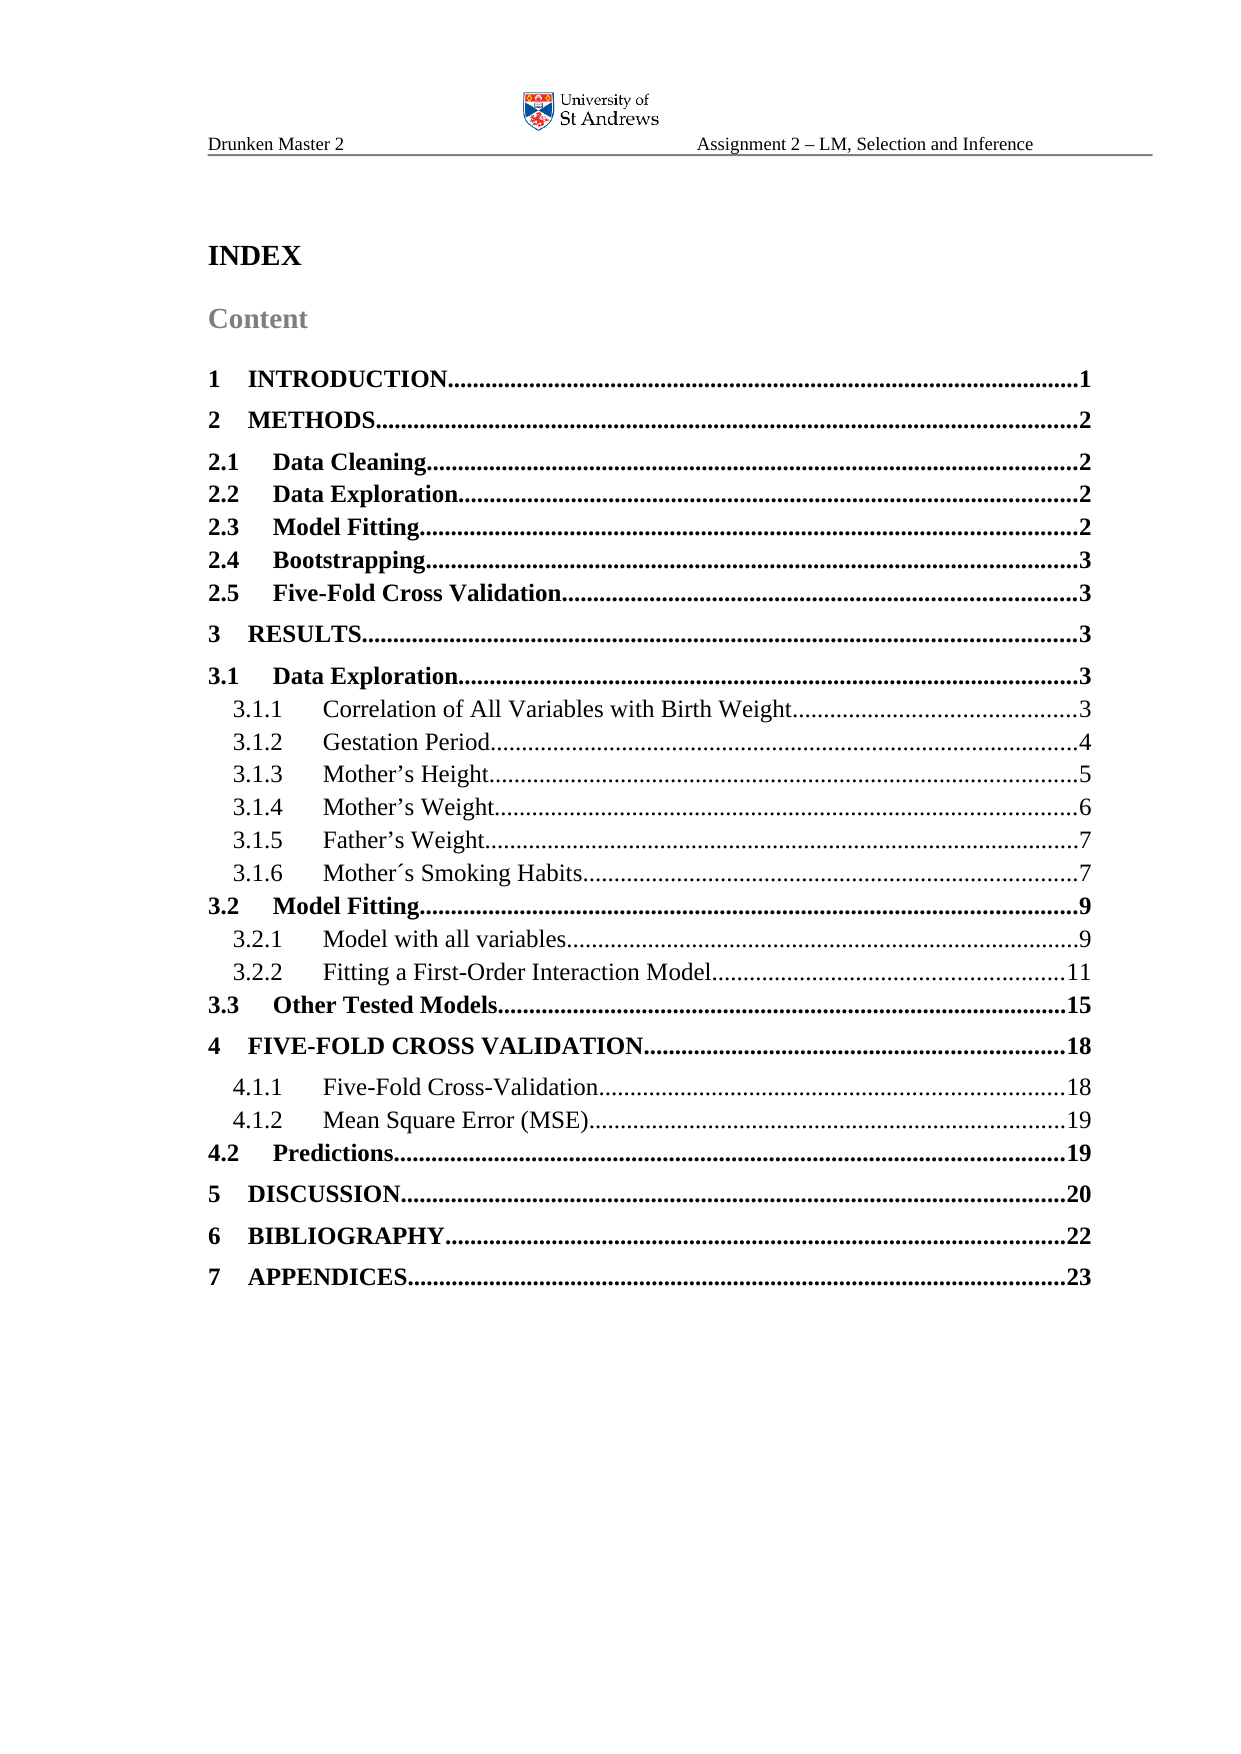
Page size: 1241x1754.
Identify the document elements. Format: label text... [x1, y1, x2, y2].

text 3 RESULTS 3 [148, 619, 1092, 648]
text 4.1.2 Mean Square Error (MSE) 19 [172, 1105, 1092, 1134]
text 3.1.3 Mother’s Height 5 [172, 759, 1092, 788]
text Content [148, 301, 1092, 335]
text INDEX [148, 238, 1092, 272]
text 4.1.1 Five-Fold Cross-Validation 18 [172, 1072, 1092, 1101]
text 3.2.2 Fitting a First-Order Interaction Model 11 [172, 957, 1092, 986]
text 3.1 Data Exploration 3 [148, 661, 1092, 689]
text 2.4 Bootstrapping 3 [148, 545, 1092, 574]
text 3.3 Other Tested Models 15 [148, 990, 1092, 1019]
text 7 APPENDICES 23 [148, 1262, 1092, 1291]
text 2 METHODS 2 [148, 405, 1092, 434]
text 3.1.1 Correlation of All Variables with Birth Weight 3 [172, 694, 1092, 722]
text 2.3 Model Fitting 2 [148, 512, 1092, 541]
text 4 FIVE-FOLD CROSS VALIDATION 18 [148, 1031, 1092, 1060]
text 1 INTRODUCTION 1 [148, 364, 1092, 393]
text 2.2 Data Exploration 2 [148, 479, 1092, 508]
text 3.2 Model Fitting 9 [148, 891, 1092, 920]
text 2.5 Five-Fold Cross Validation 3 [148, 578, 1092, 607]
text 3.1.2 Gestation Period 4 [172, 727, 1092, 755]
text 4.2 Predictions 19 [148, 1138, 1092, 1167]
text 6 BIBLIOGRAPHY 22 [148, 1221, 1092, 1249]
text 3.1.5 Father’s Weight 7 [172, 825, 1092, 854]
text 2.1 Data Cleaning 2 [148, 447, 1092, 475]
text 3.1.4 Mother’s Weight 6 [172, 792, 1092, 821]
text 5 DISCUSSION 20 [148, 1179, 1092, 1208]
picture [504, 73, 678, 150]
text 3.1.6 Mother´s Smoking Habits 7 [172, 858, 1092, 887]
text 3.2.1 Model with all variables 9 [172, 924, 1092, 953]
